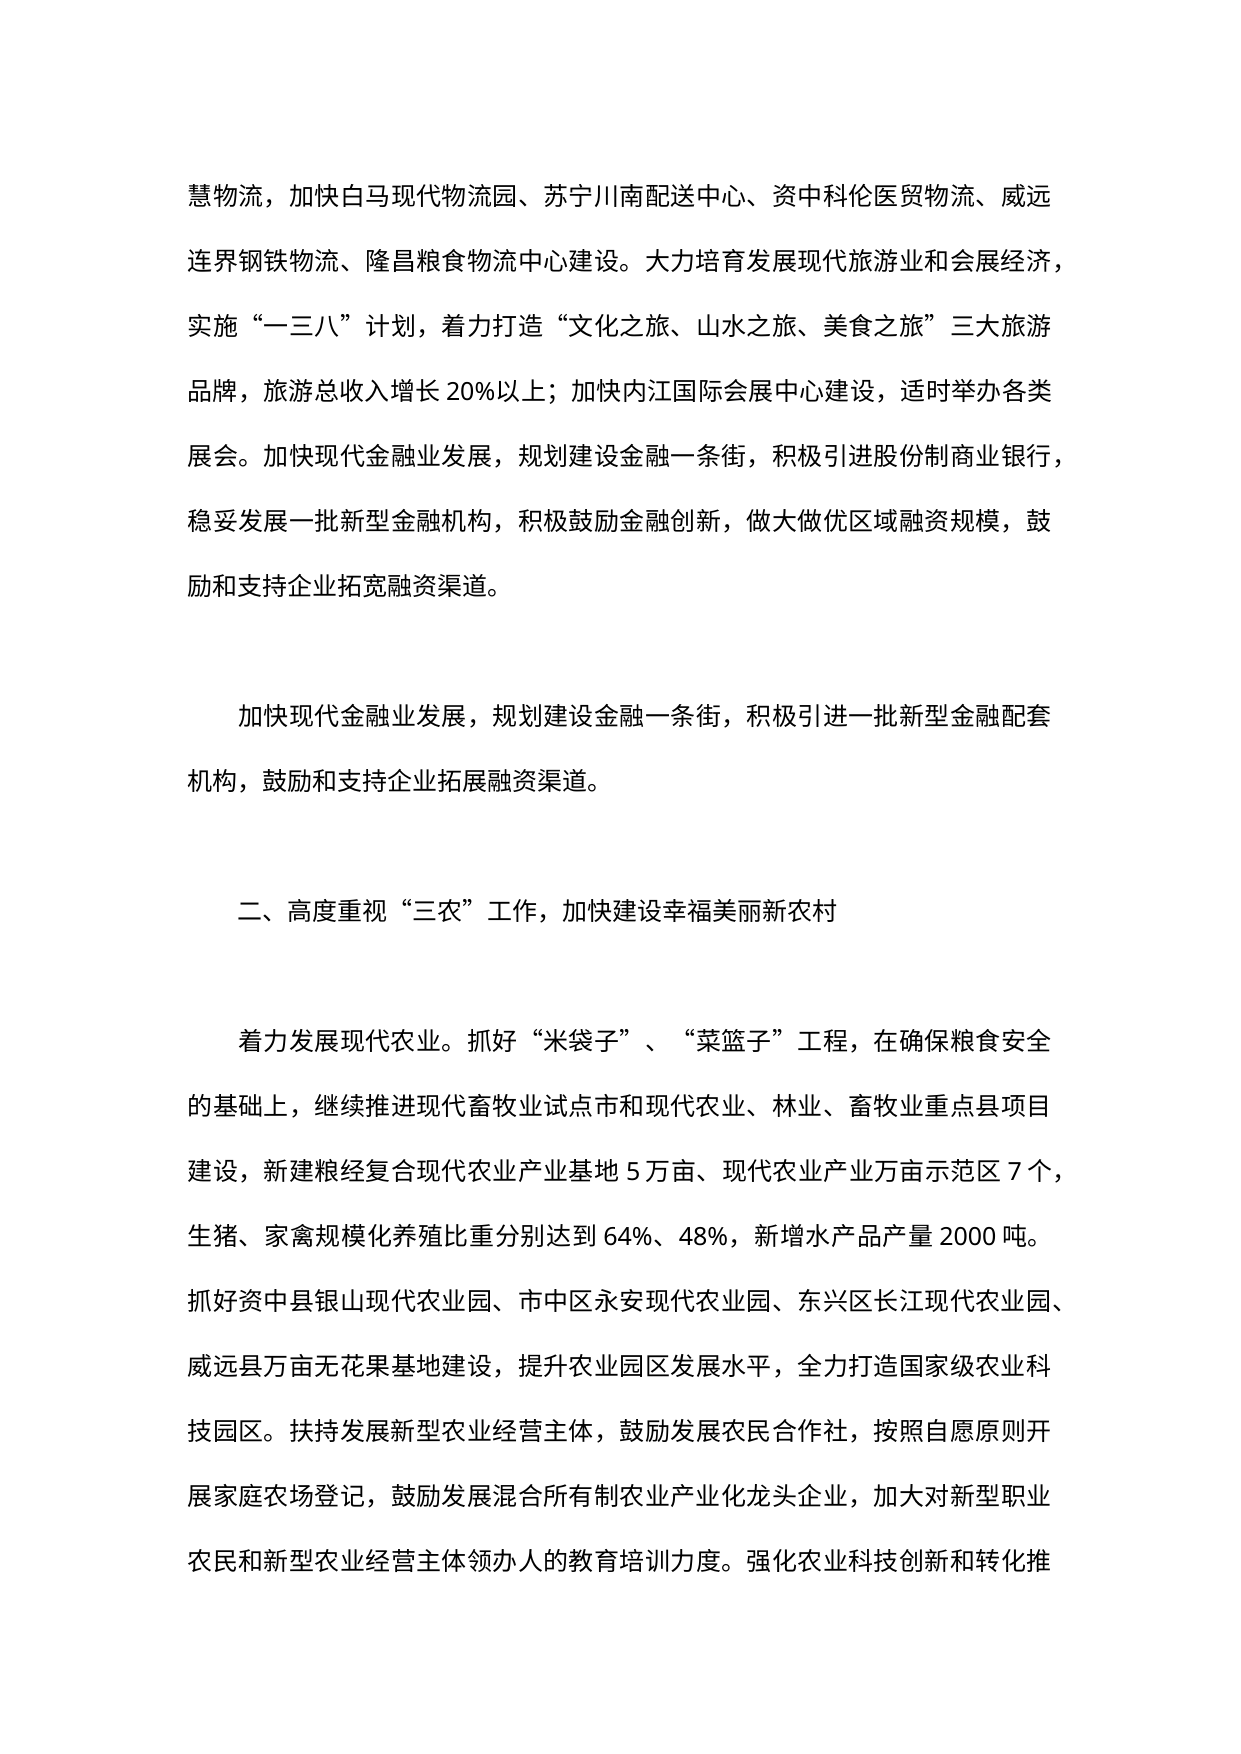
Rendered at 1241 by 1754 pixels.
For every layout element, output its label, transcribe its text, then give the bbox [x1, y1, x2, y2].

text 加快现代金融业发展，规划建设金融一条街，积极引进一批新型金融配套机构，鼓励和支持企业拓展融资渠道。 [187, 682, 1053, 812]
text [187, 162, 1053, 617]
text 二、高度重视“三农”工作，加快建设幸福美丽新农村 [187, 877, 1053, 942]
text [187, 1007, 1053, 1592]
